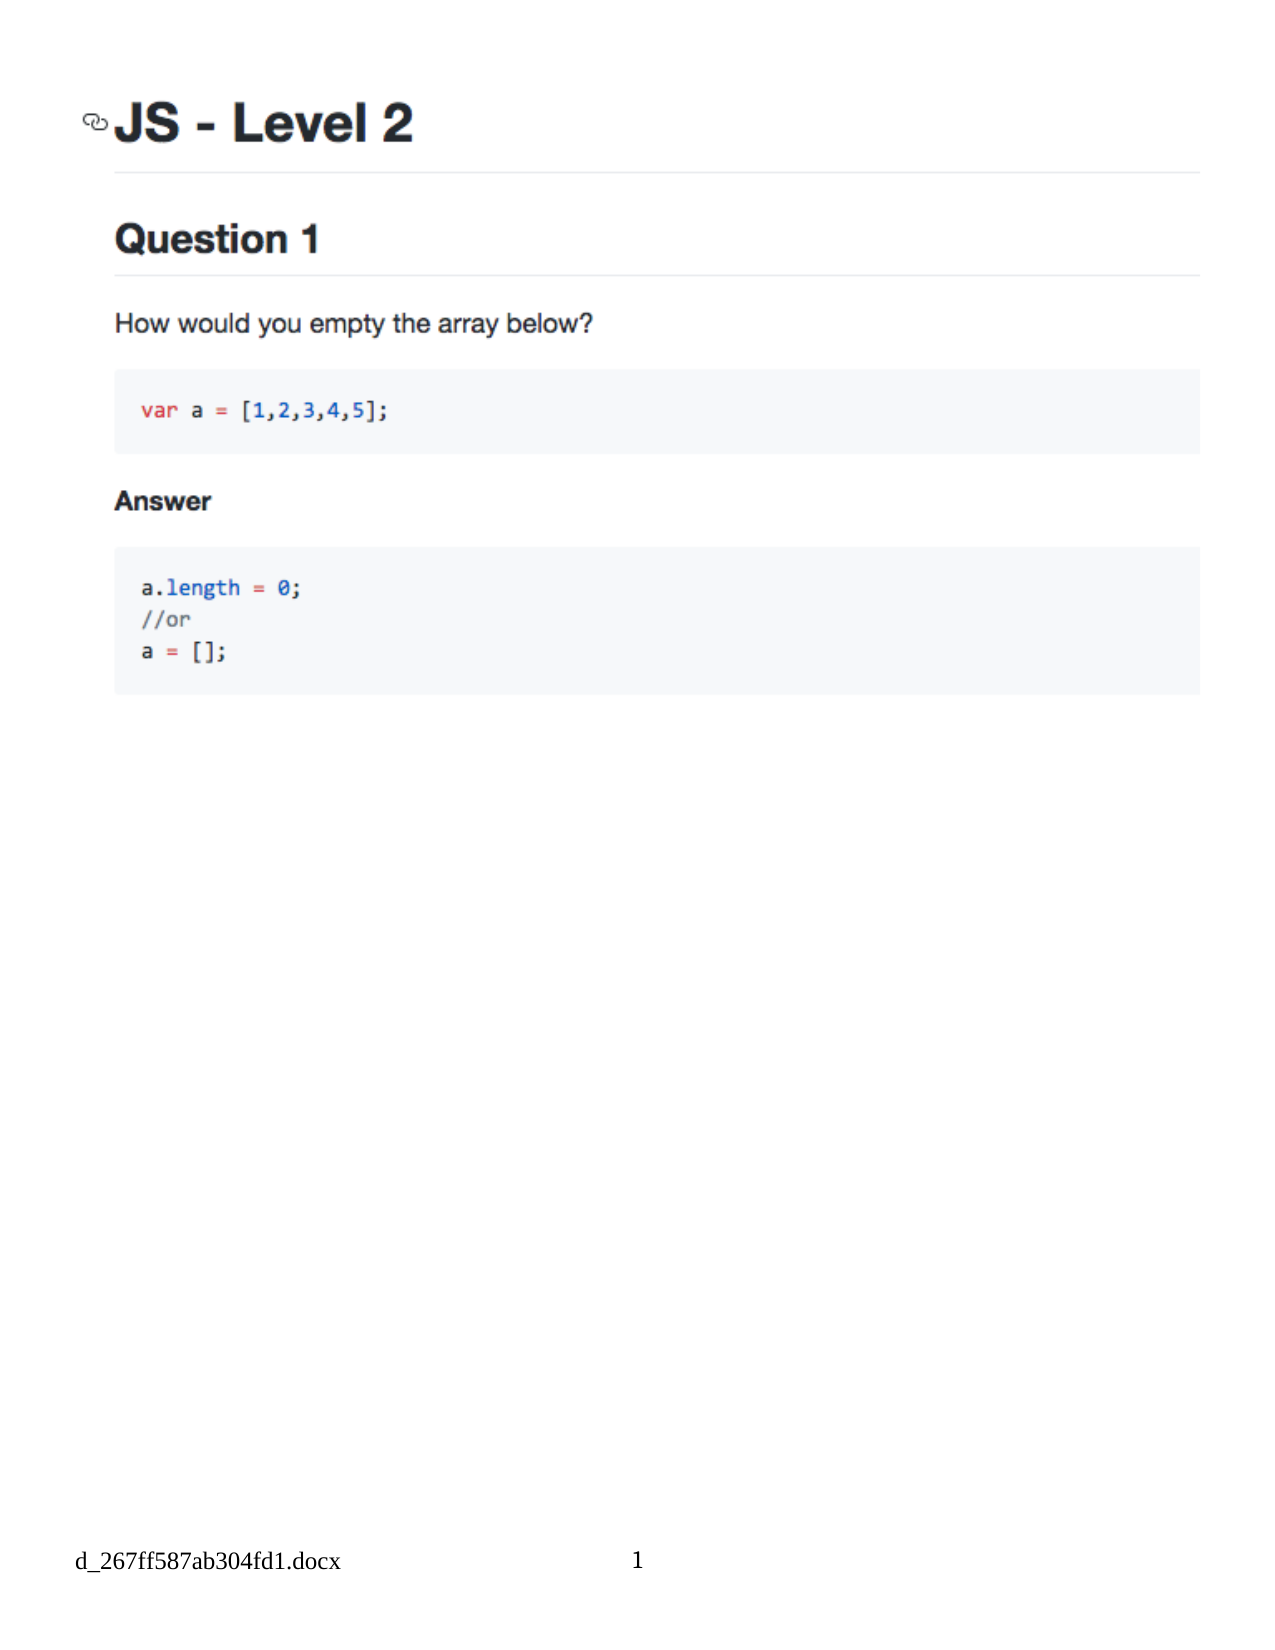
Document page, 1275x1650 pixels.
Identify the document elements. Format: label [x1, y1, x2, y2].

picture [75, 75, 1200, 725]
